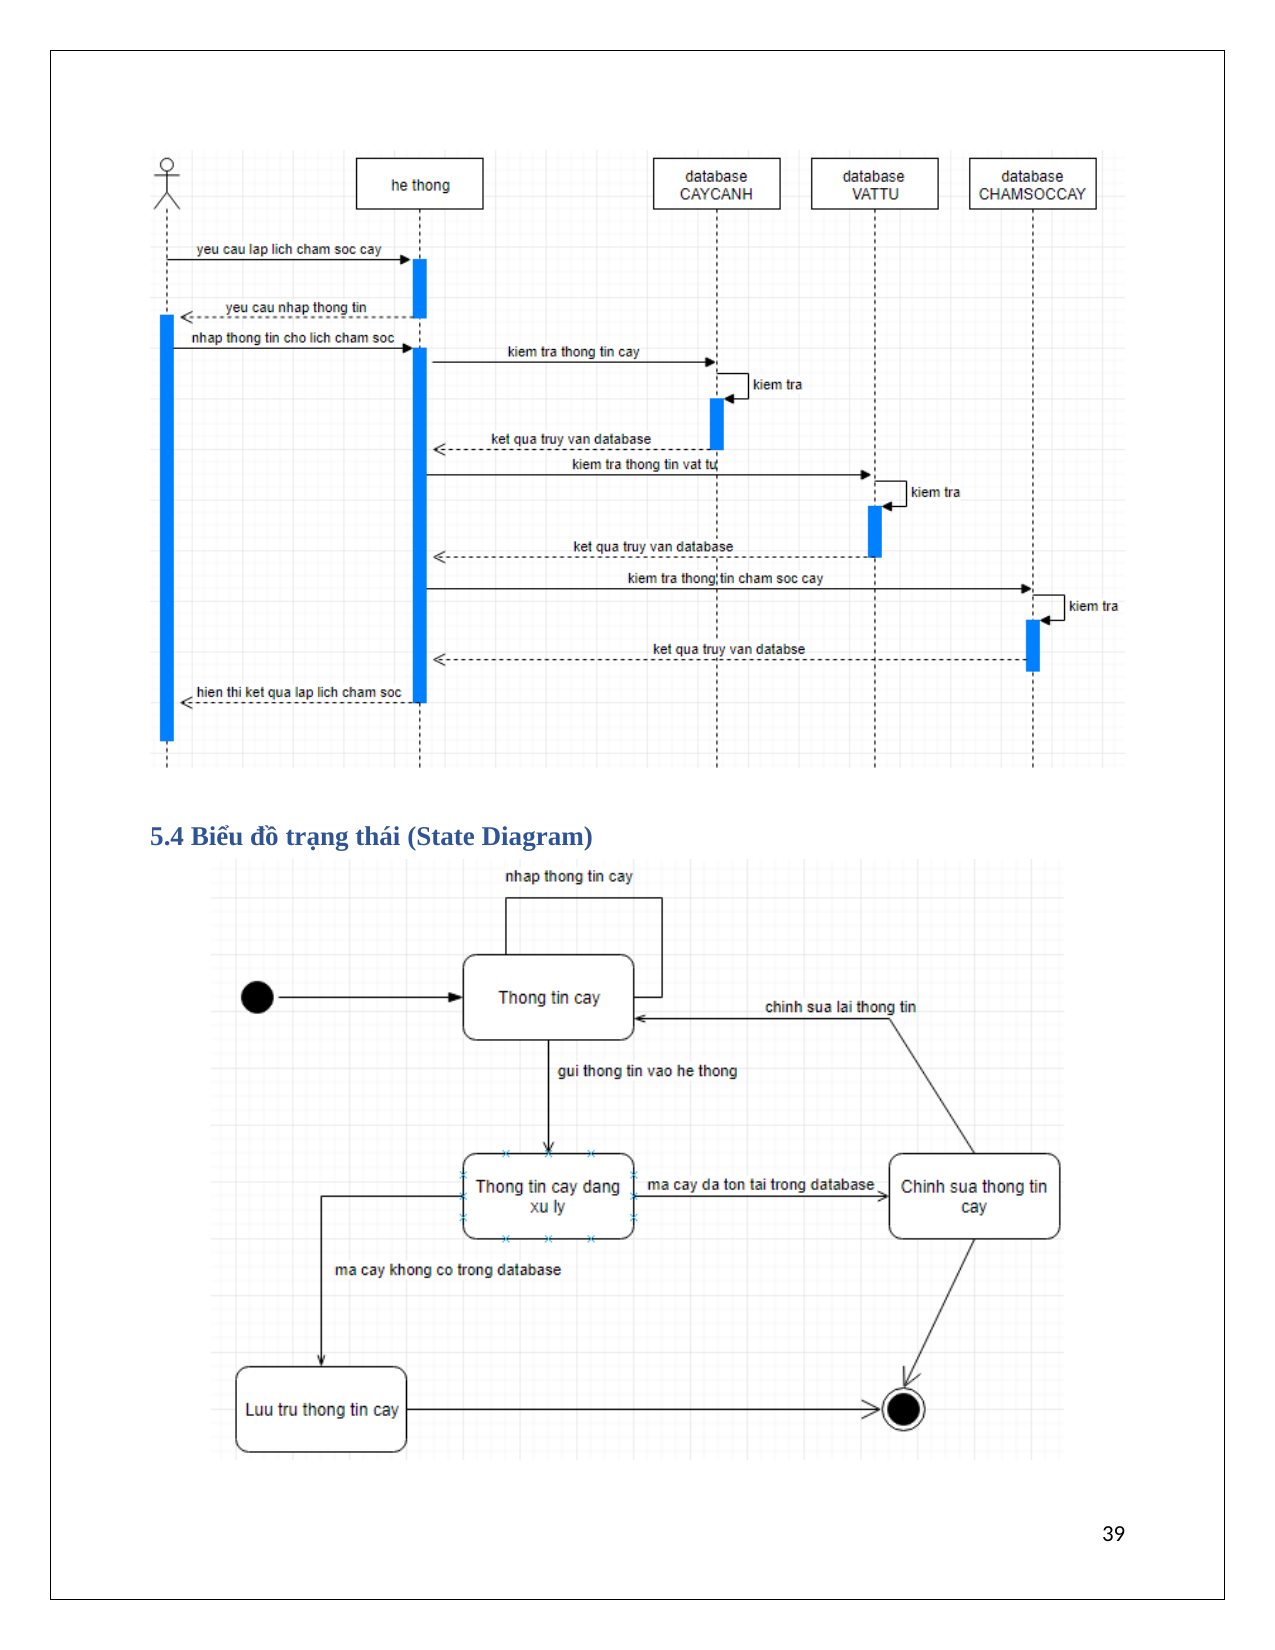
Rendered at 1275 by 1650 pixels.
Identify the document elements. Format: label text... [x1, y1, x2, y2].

picture [150, 150, 1125, 768]
subtitle 5.4 Biểu đồ trạng thái (State Diagram) [150, 820, 1125, 851]
picture [210, 859, 1065, 1460]
